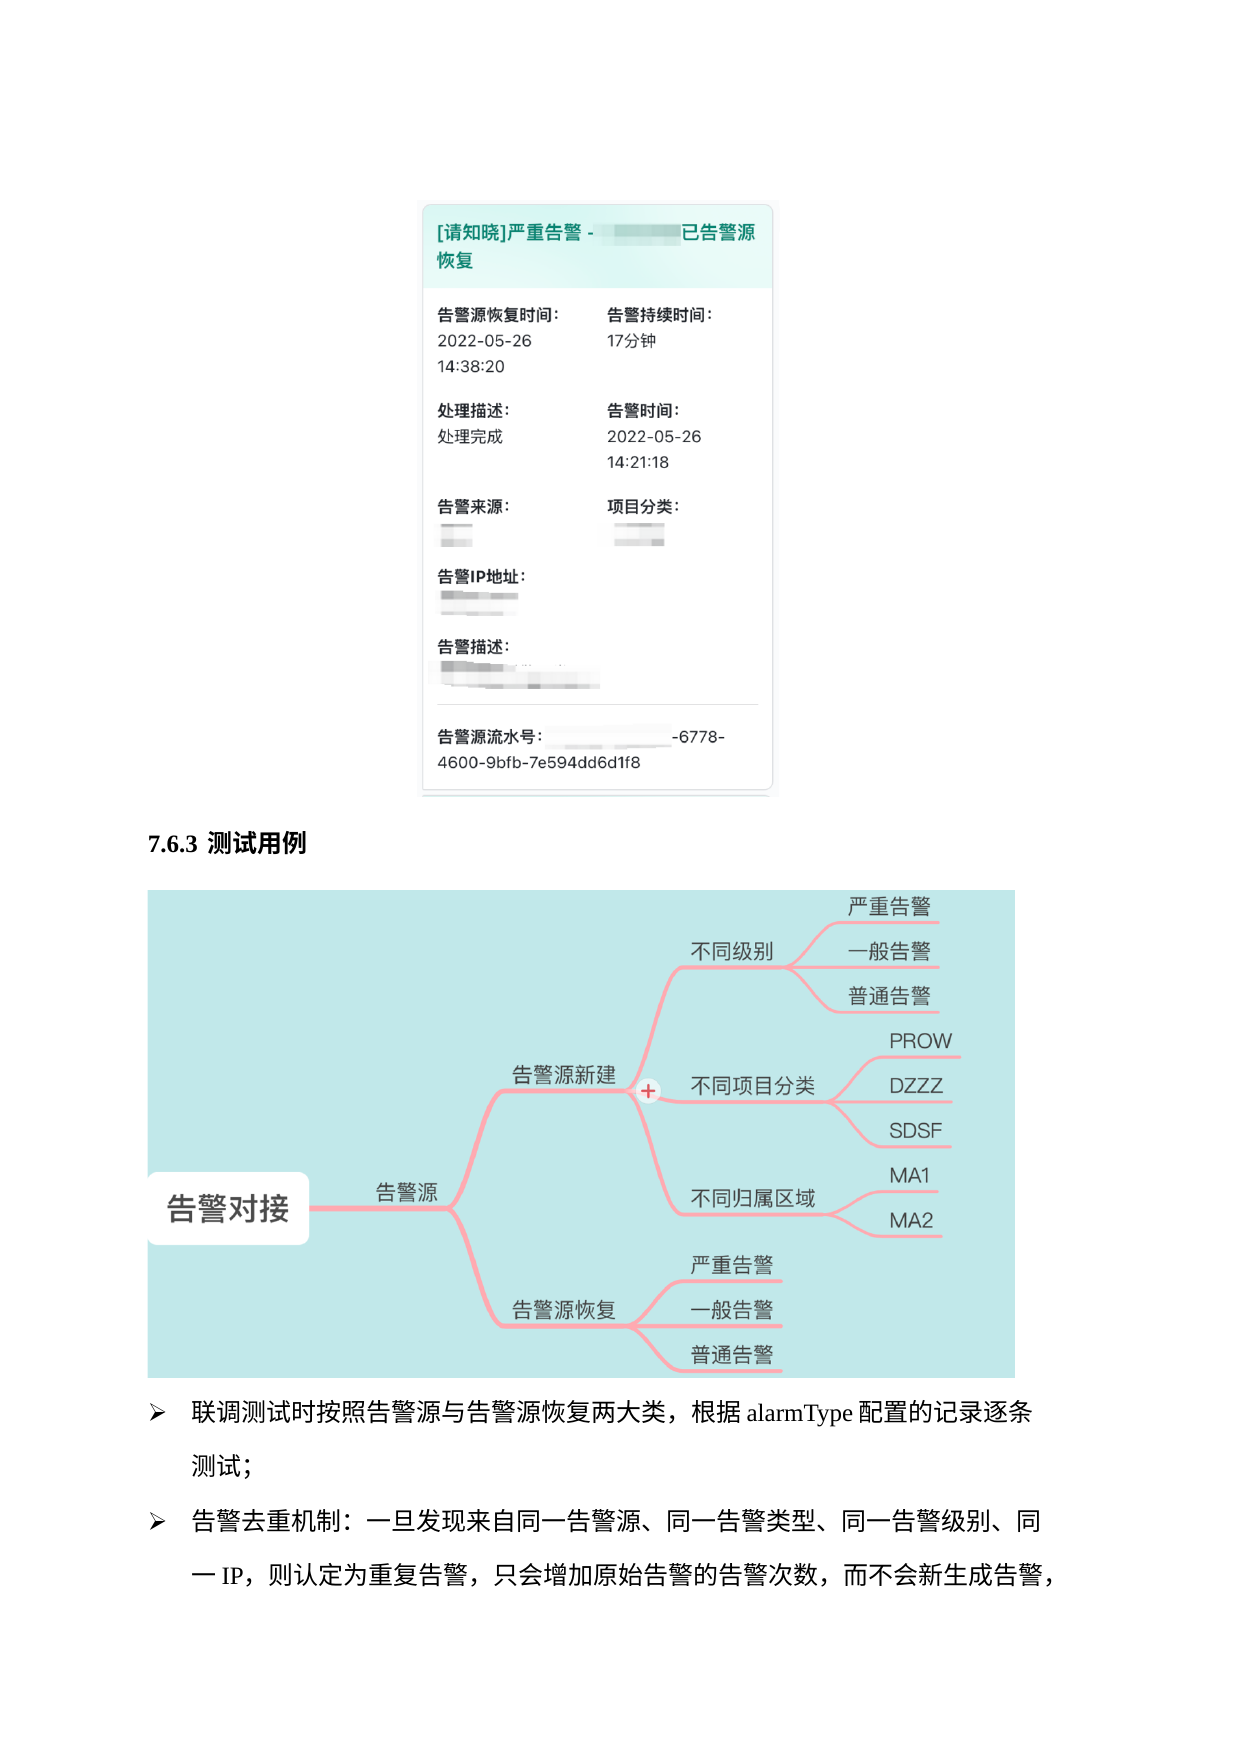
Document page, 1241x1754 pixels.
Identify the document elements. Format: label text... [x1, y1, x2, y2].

subtitle 测试用例 [148, 824, 1048, 860]
picture [147, 890, 1015, 1378]
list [148, 1501, 1048, 1592]
picture [417, 200, 780, 797]
list 联调测试时按照告警源与告警源恢复两大类，根据alarmType配置的记录逐条测试； [148, 1392, 1048, 1483]
